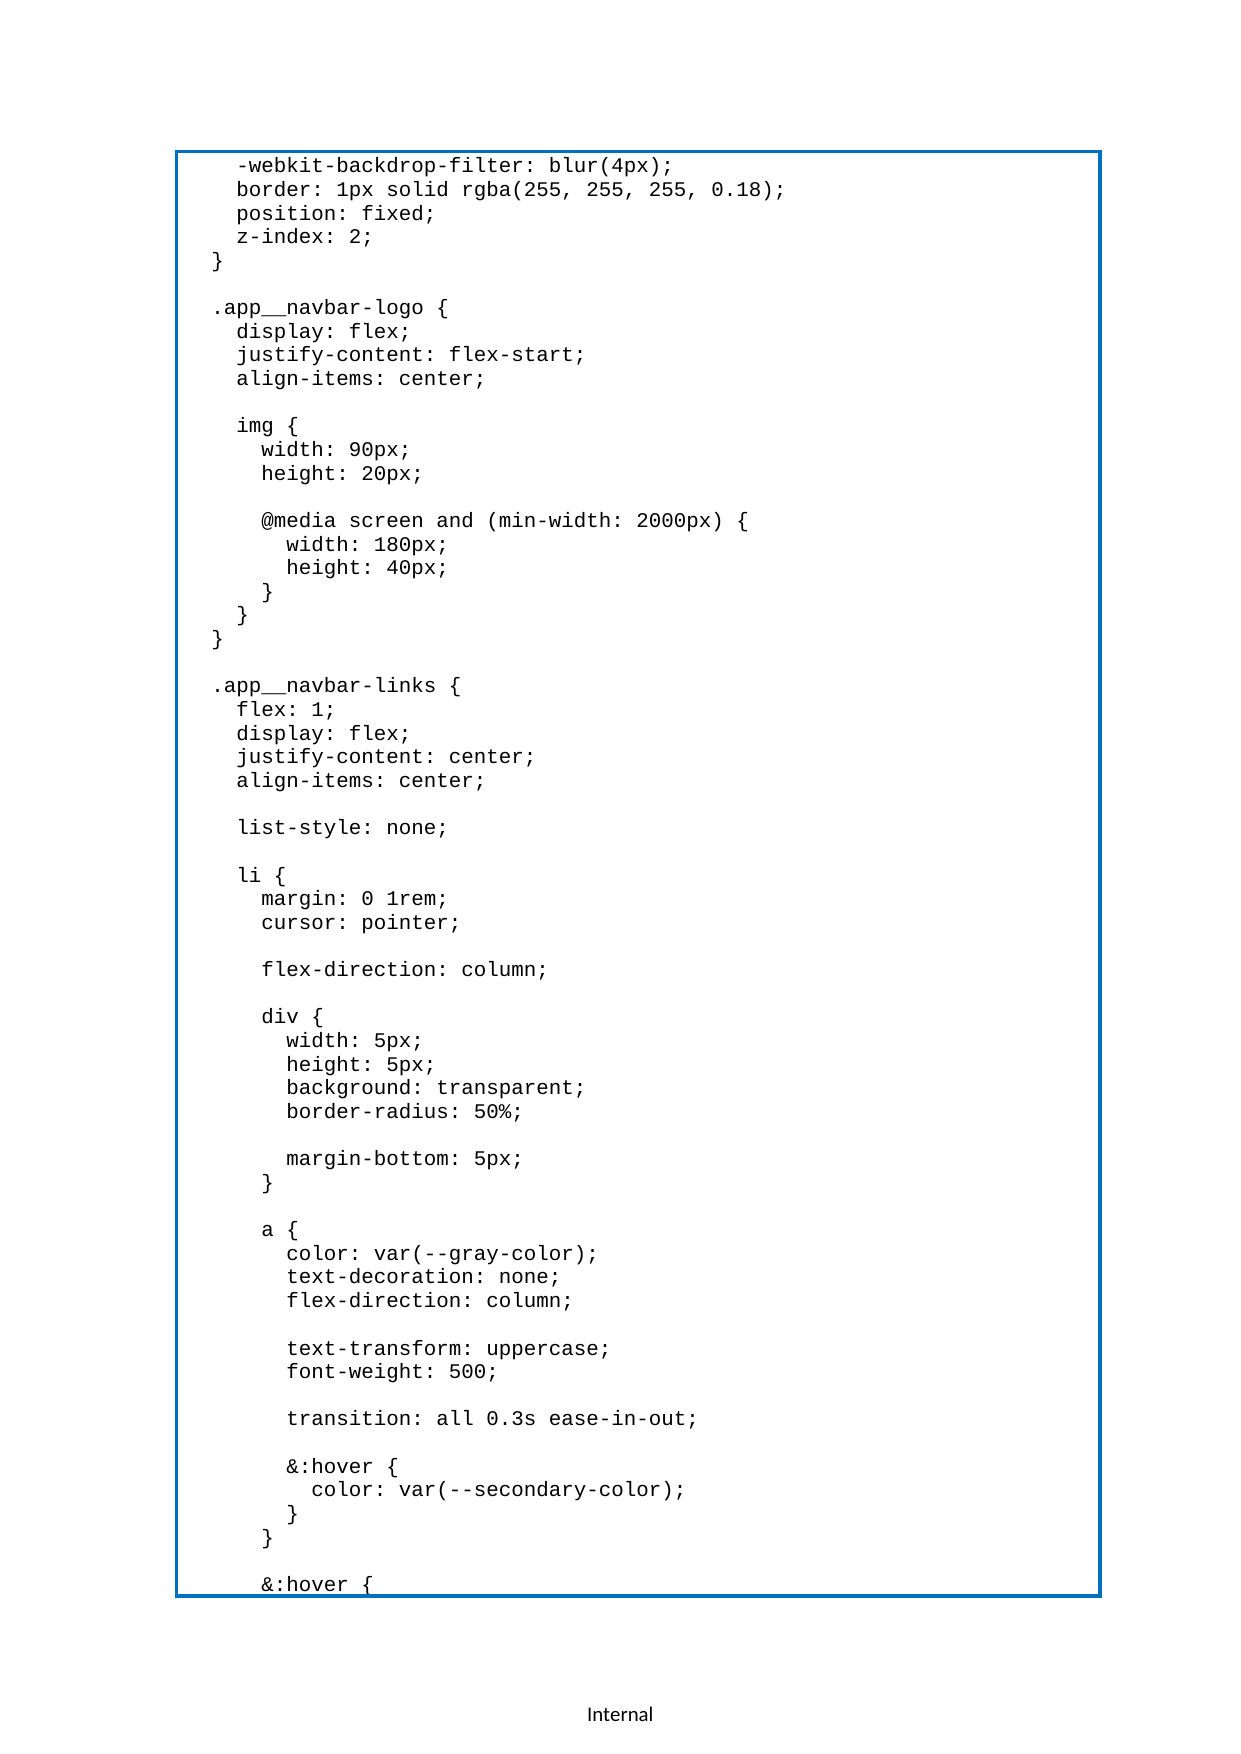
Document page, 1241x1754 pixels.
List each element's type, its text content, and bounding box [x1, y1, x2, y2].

text &:hover { [178, 1451, 1098, 1474]
text flex-direction: column; [178, 954, 1098, 983]
text width: 180px; [178, 528, 1098, 552]
text align-items: center; [178, 363, 1098, 392]
text width: 5px; [178, 1025, 1098, 1048]
text flex-direction: column; [178, 1285, 1098, 1314]
text color: var(--secondary-color); [178, 1474, 1098, 1498]
text z-index: 2; [178, 221, 1098, 244]
text } [178, 1498, 1098, 1521]
text text-transform: uppercase; [178, 1332, 1098, 1356]
text img { [178, 410, 1098, 434]
text transition: all 0.3s ease-in-out; [178, 1403, 1098, 1432]
text .app__navbar-logo { [178, 292, 1098, 316]
text } [178, 599, 1098, 623]
text flex: 1; [178, 694, 1098, 717]
text align-items: center; [178, 765, 1098, 794]
text margin-bottom: 5px; [178, 1143, 1098, 1167]
text width: 90px; [178, 434, 1098, 457]
text list-style: none; [178, 812, 1098, 841]
text justify-content: flex-start; [178, 339, 1098, 363]
text border: 1px solid rgba(255, 255, 255, 0.18); [178, 174, 1098, 197]
text justify-content: center; [178, 741, 1098, 765]
text a { [178, 1214, 1098, 1238]
text color: var(--gray-color); [178, 1238, 1098, 1261]
text cursor: pointer; [178, 907, 1098, 936]
text position: fixed; [178, 197, 1098, 221]
text div { [178, 1001, 1098, 1025]
text height: 20px; [178, 457, 1098, 486]
text .app__navbar-links { [178, 670, 1098, 694]
text } [178, 244, 1098, 273]
text } [178, 1167, 1098, 1196]
text height: 40px; [178, 552, 1098, 576]
text margin: 0 1rem; [178, 883, 1098, 907]
text text-decoration: none; [178, 1261, 1098, 1285]
text border-radius: 50%; [178, 1096, 1098, 1125]
text display: flex; [178, 717, 1098, 741]
text &:hover { [178, 1569, 1098, 1594]
text @media screen and (min-width: 2000px) { [178, 505, 1098, 528]
text font-weight: 500; [178, 1356, 1098, 1385]
text -webkit-backdrop-filter: blur(4px); [178, 153, 1098, 174]
text } [178, 623, 1098, 652]
text height: 5px; [178, 1048, 1098, 1072]
text } [178, 576, 1098, 599]
text background: transparent; [178, 1072, 1098, 1096]
text } [178, 1521, 1098, 1550]
text display: flex; [178, 316, 1098, 339]
text li { [178, 859, 1098, 883]
